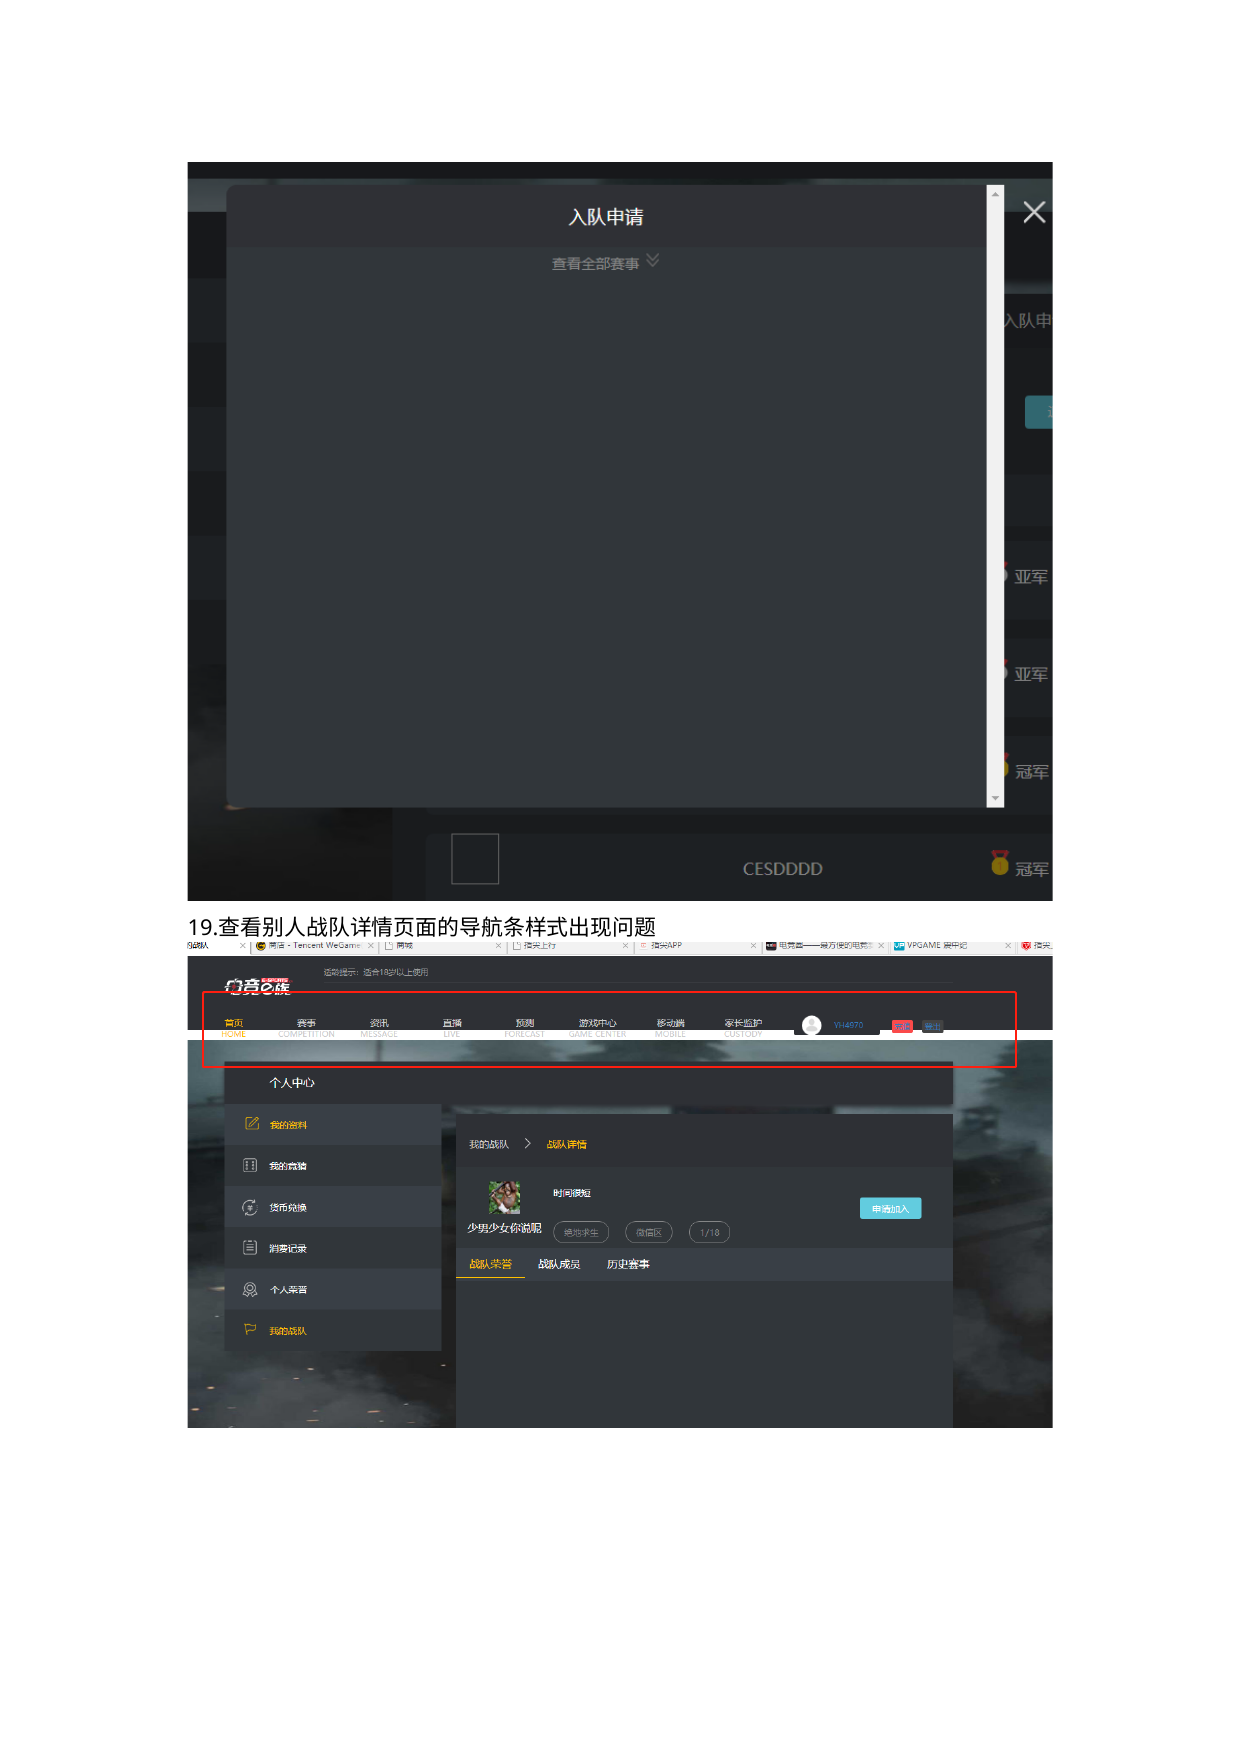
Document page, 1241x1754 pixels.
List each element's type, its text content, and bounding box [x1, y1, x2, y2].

picture [187, 942, 1053, 1428]
picture [187, 162, 1053, 901]
text 19.查看别人战队详情页面的导航条样式出现问题 [187, 909, 1053, 942]
